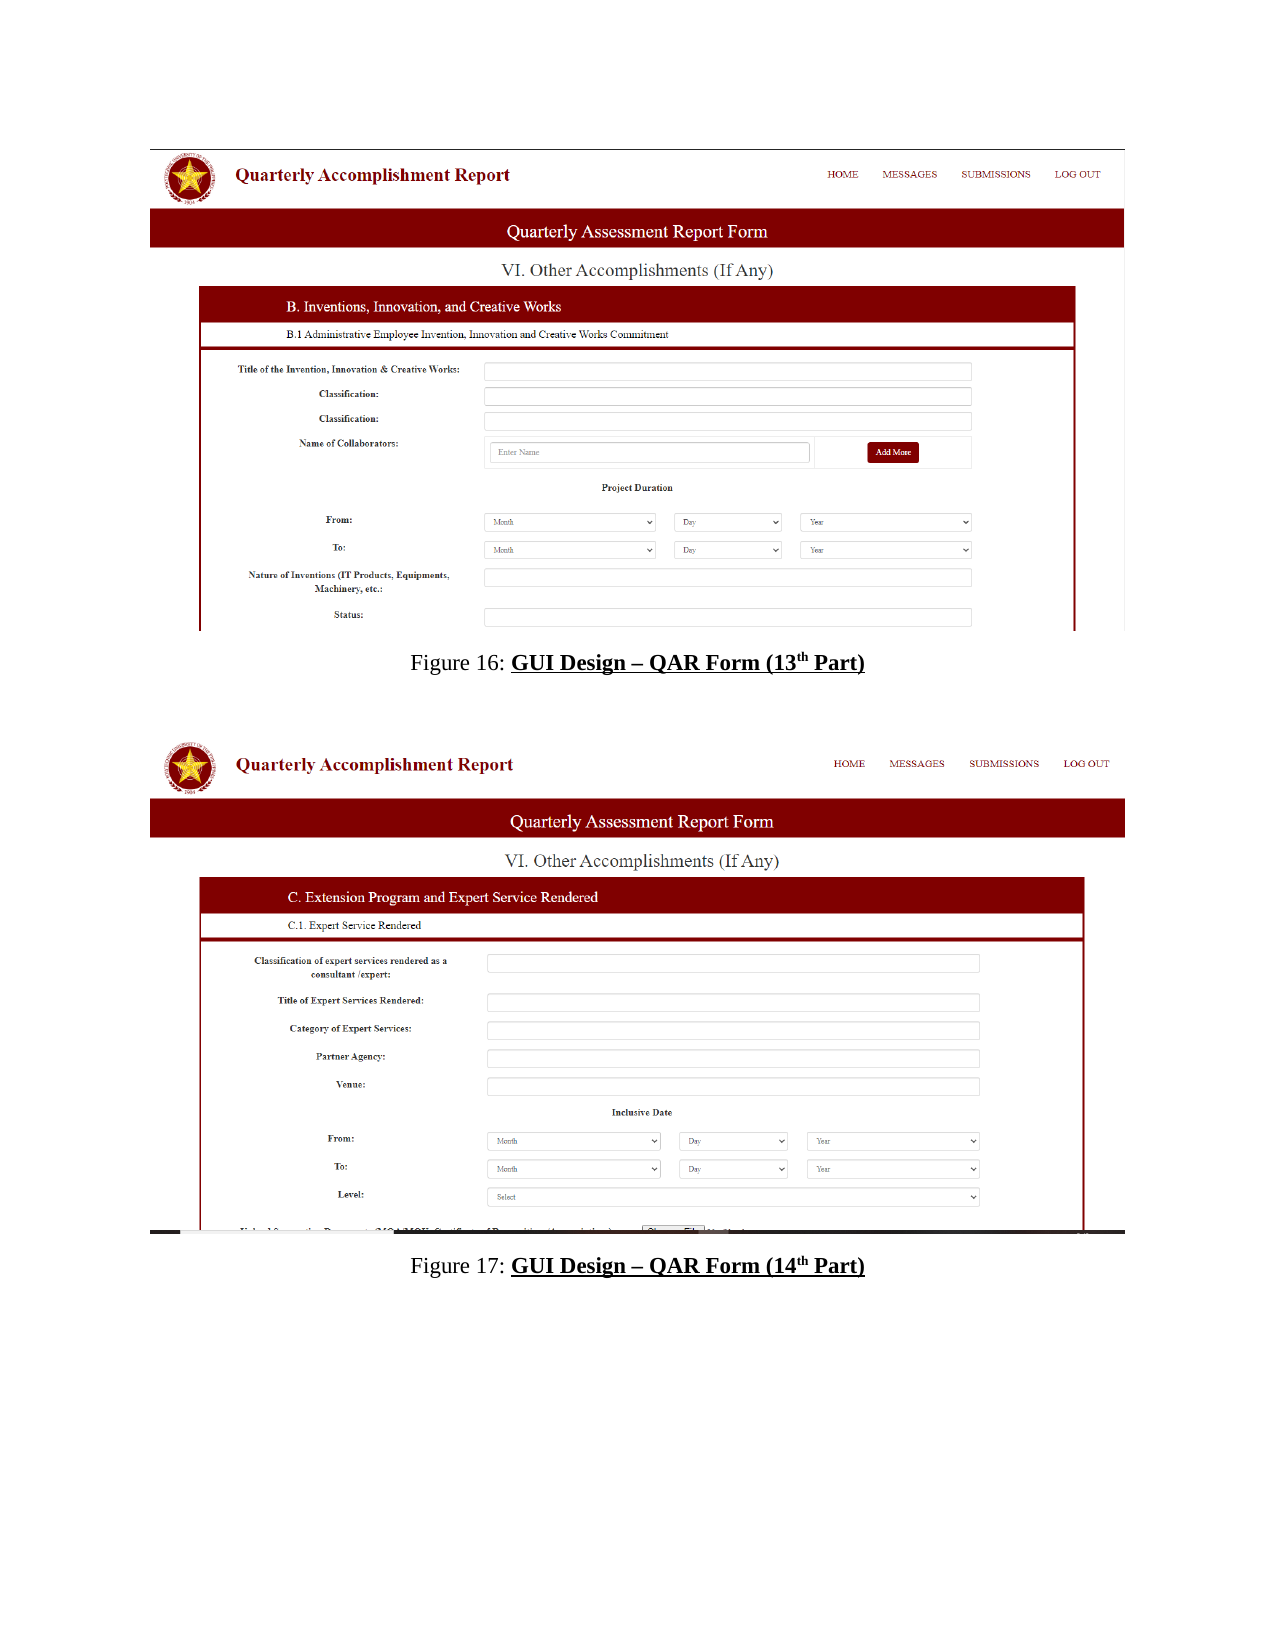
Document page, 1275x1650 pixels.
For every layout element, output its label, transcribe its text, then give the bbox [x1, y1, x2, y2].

picture [150, 739, 1125, 1234]
picture [150, 149, 1125, 631]
text Figure 17: GUI Design – QAR Form (14th Part) [150, 1252, 1125, 1279]
text Figure 16: GUI Design – QAR Form (13th Part) [150, 649, 1125, 676]
